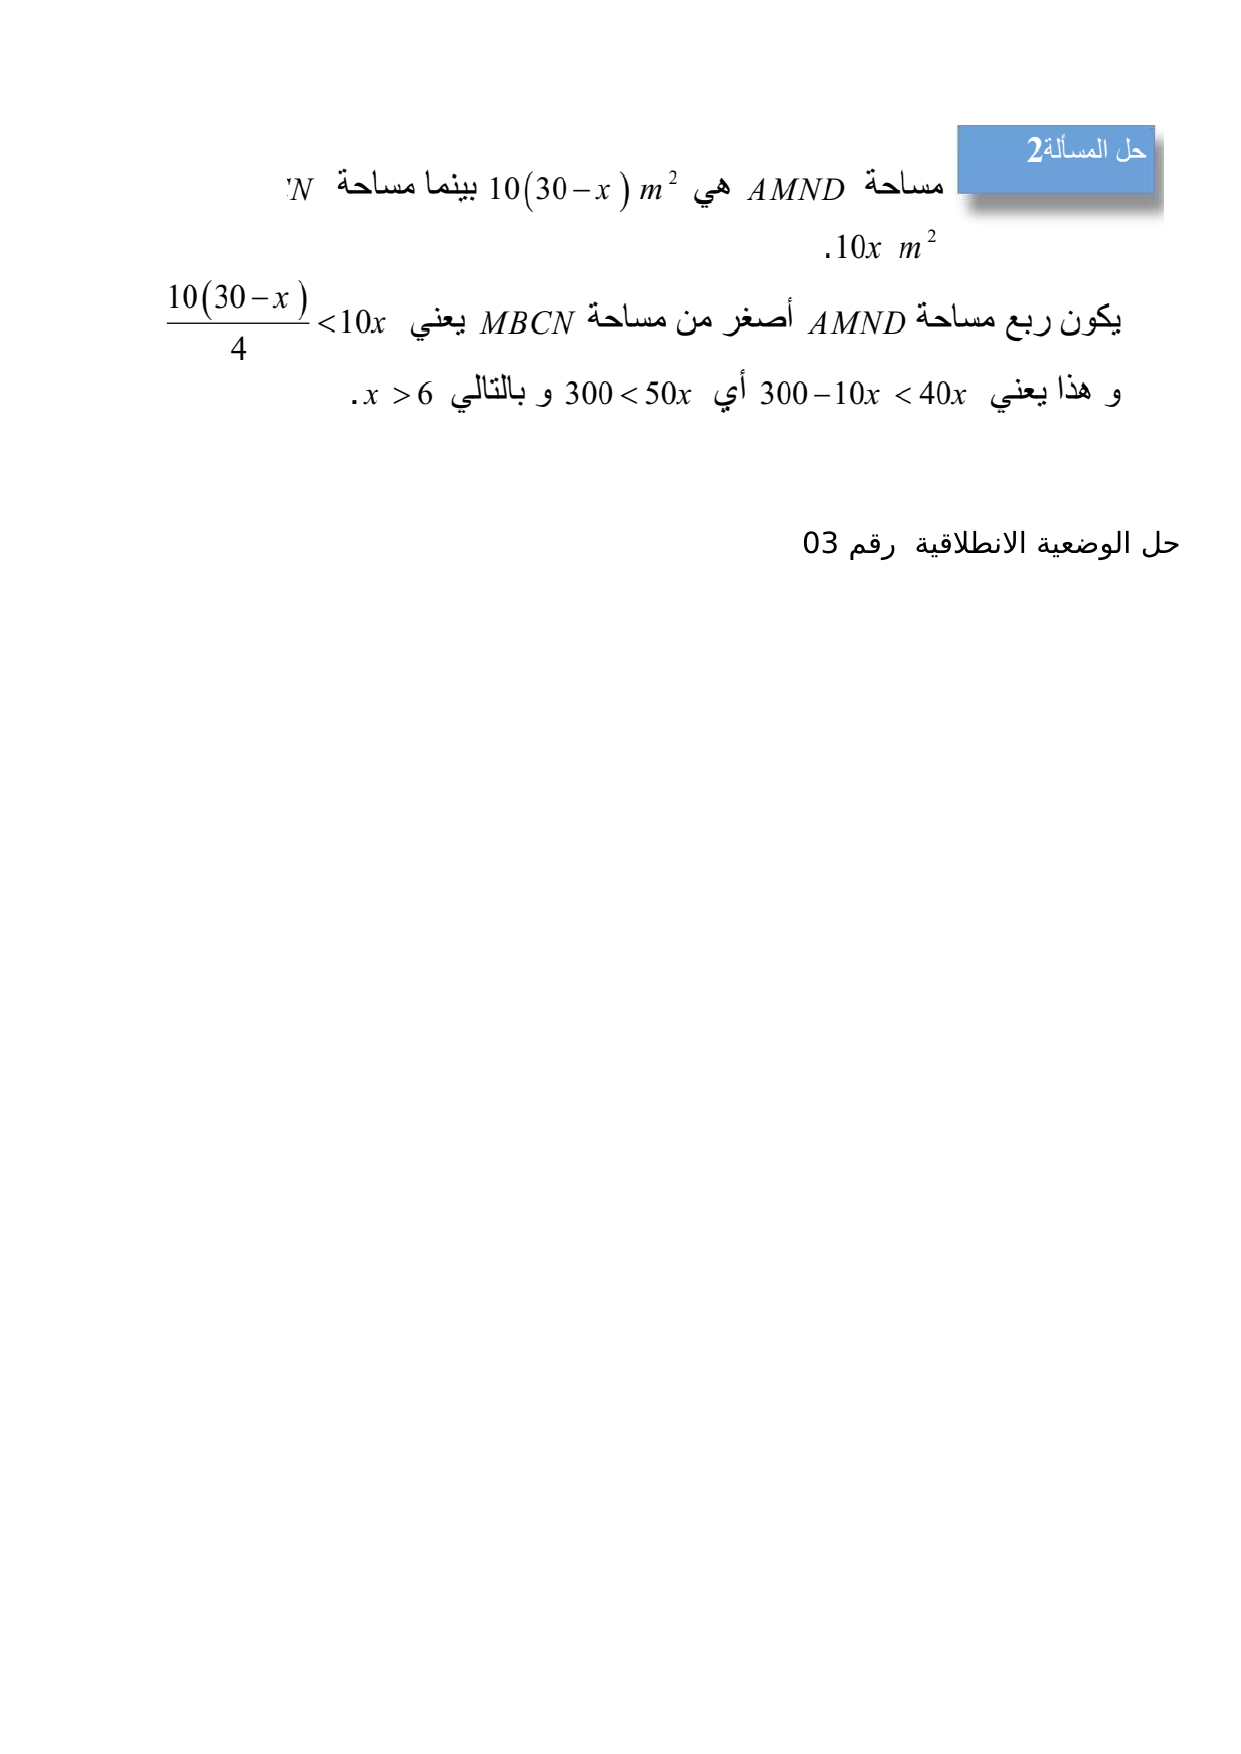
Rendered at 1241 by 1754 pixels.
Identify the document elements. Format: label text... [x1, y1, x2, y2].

picture [76, 125, 1164, 435]
text حل الوضعية الانطلاقية رقم 03 [59, 526, 1181, 560]
